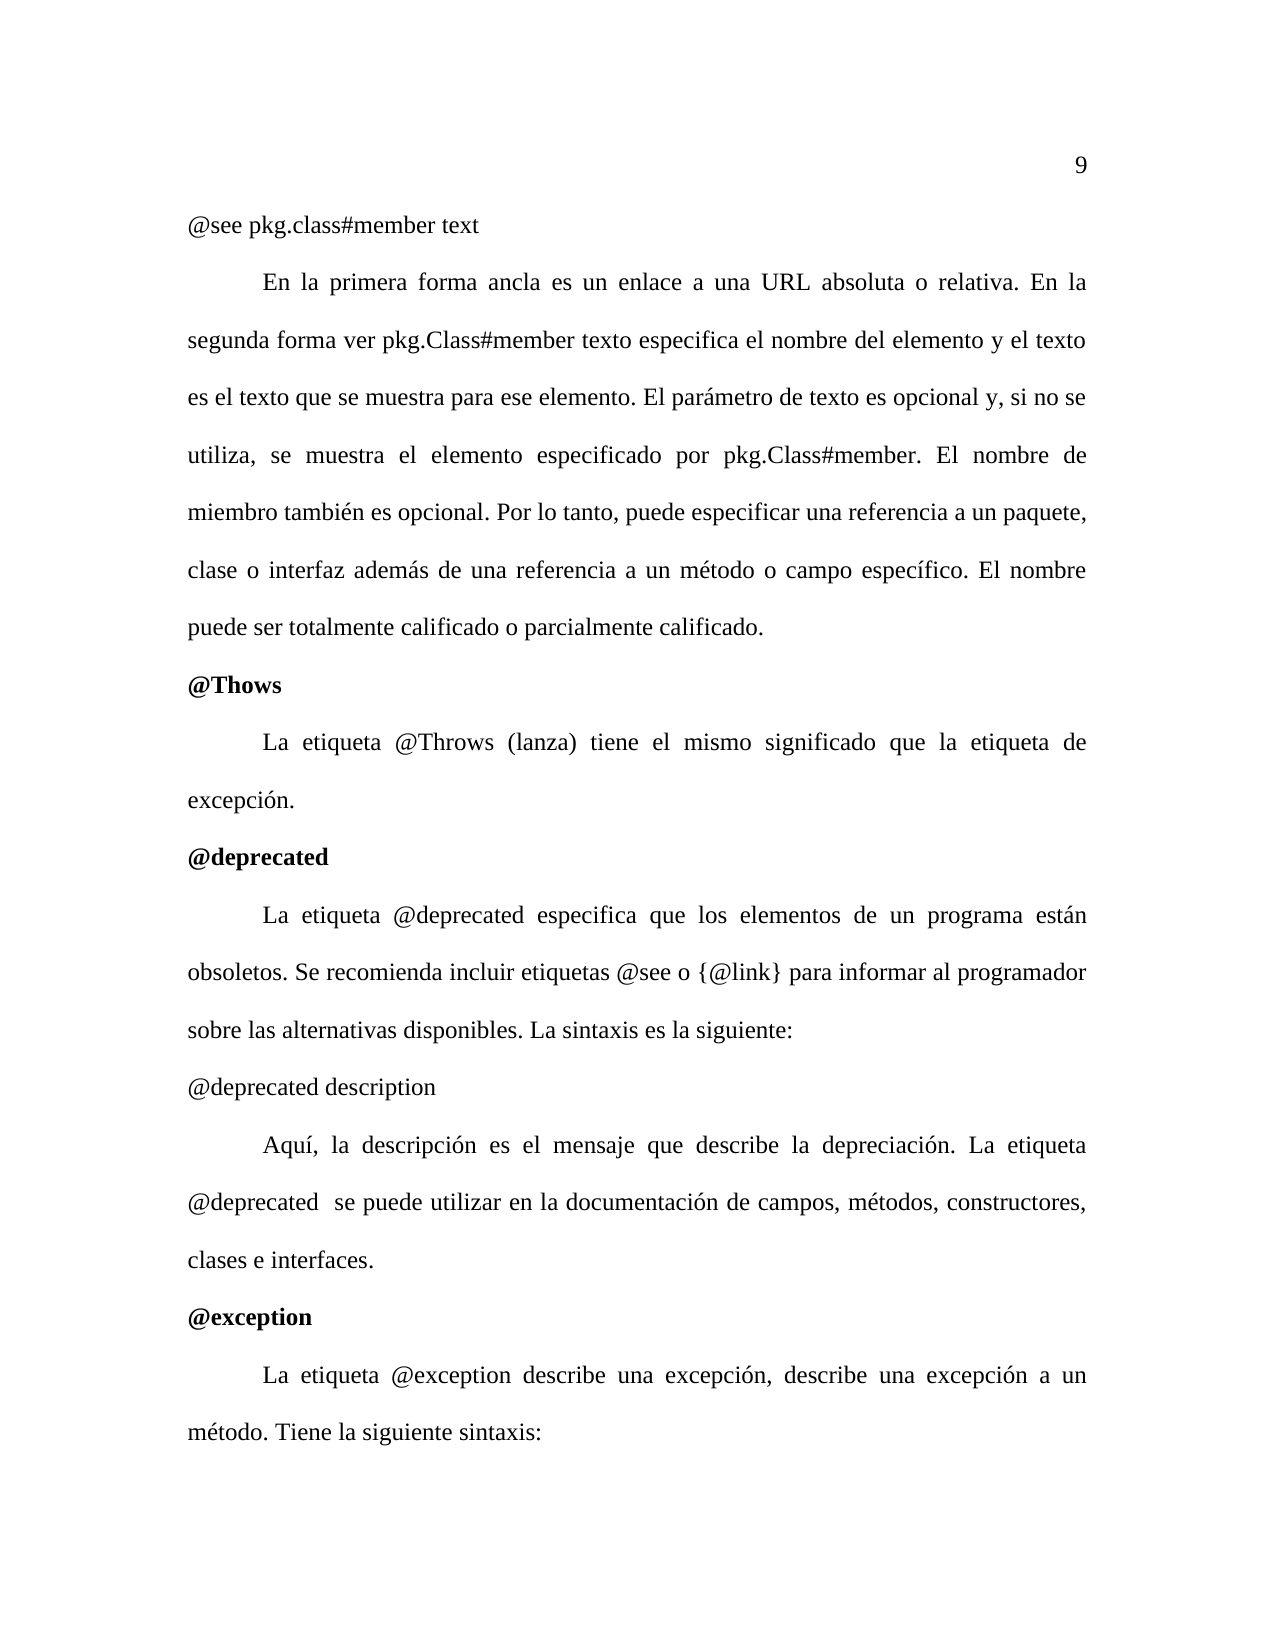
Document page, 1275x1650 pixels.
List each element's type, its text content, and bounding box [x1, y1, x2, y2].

list En la primera forma ancla es un enlace a una URL absoluta o relativa. En la segunda forma ver pkg.Class#member texto especifica el nombre del elemento y el texto es el texto que se muestra para ese elemento. El parámetro de texto es opcional y, si no se utiliza, se muestra el elemento especificado por pkg.Class#member. El nombre de miembro también es opcional. Por lo tanto, puede especificar una referencia a un paquete, clase o interfaz además de una referencia a un método o campo específico. El nombre puede ser totalmente calificado o parcialmente calificado. [187, 267, 1087, 641]
list @deprecated description [187, 1072, 1087, 1101]
list La etiqueta @deprecated especifica que los elementos de un programa están obsoletos. Se recomienda incluir etiquetas @see o {@link} para informar al programador sobre las alternativas disponibles. La sintaxis es la siguiente: [187, 900, 1087, 1044]
list @see pkg.class#member text [187, 210, 1087, 239]
list @deprecated [187, 842, 1087, 871]
list Aquí, la descripción es el mensaje que describe la depreciación. La etiqueta @deprecated se puede utilizar en la documentación de campos, métodos, constructores, clases e interfaces. [187, 1130, 1087, 1274]
list La etiqueta @Throws (lanza) tiene el mismo significado que la etiqueta de excepción. [187, 727, 1087, 814]
list La etiqueta @exception describe una excepción, describe una excepción a un método. Tiene la siguiente sintaxis: [187, 1360, 1087, 1446]
list @exception [187, 1302, 1087, 1331]
list @Thows [187, 670, 1087, 699]
